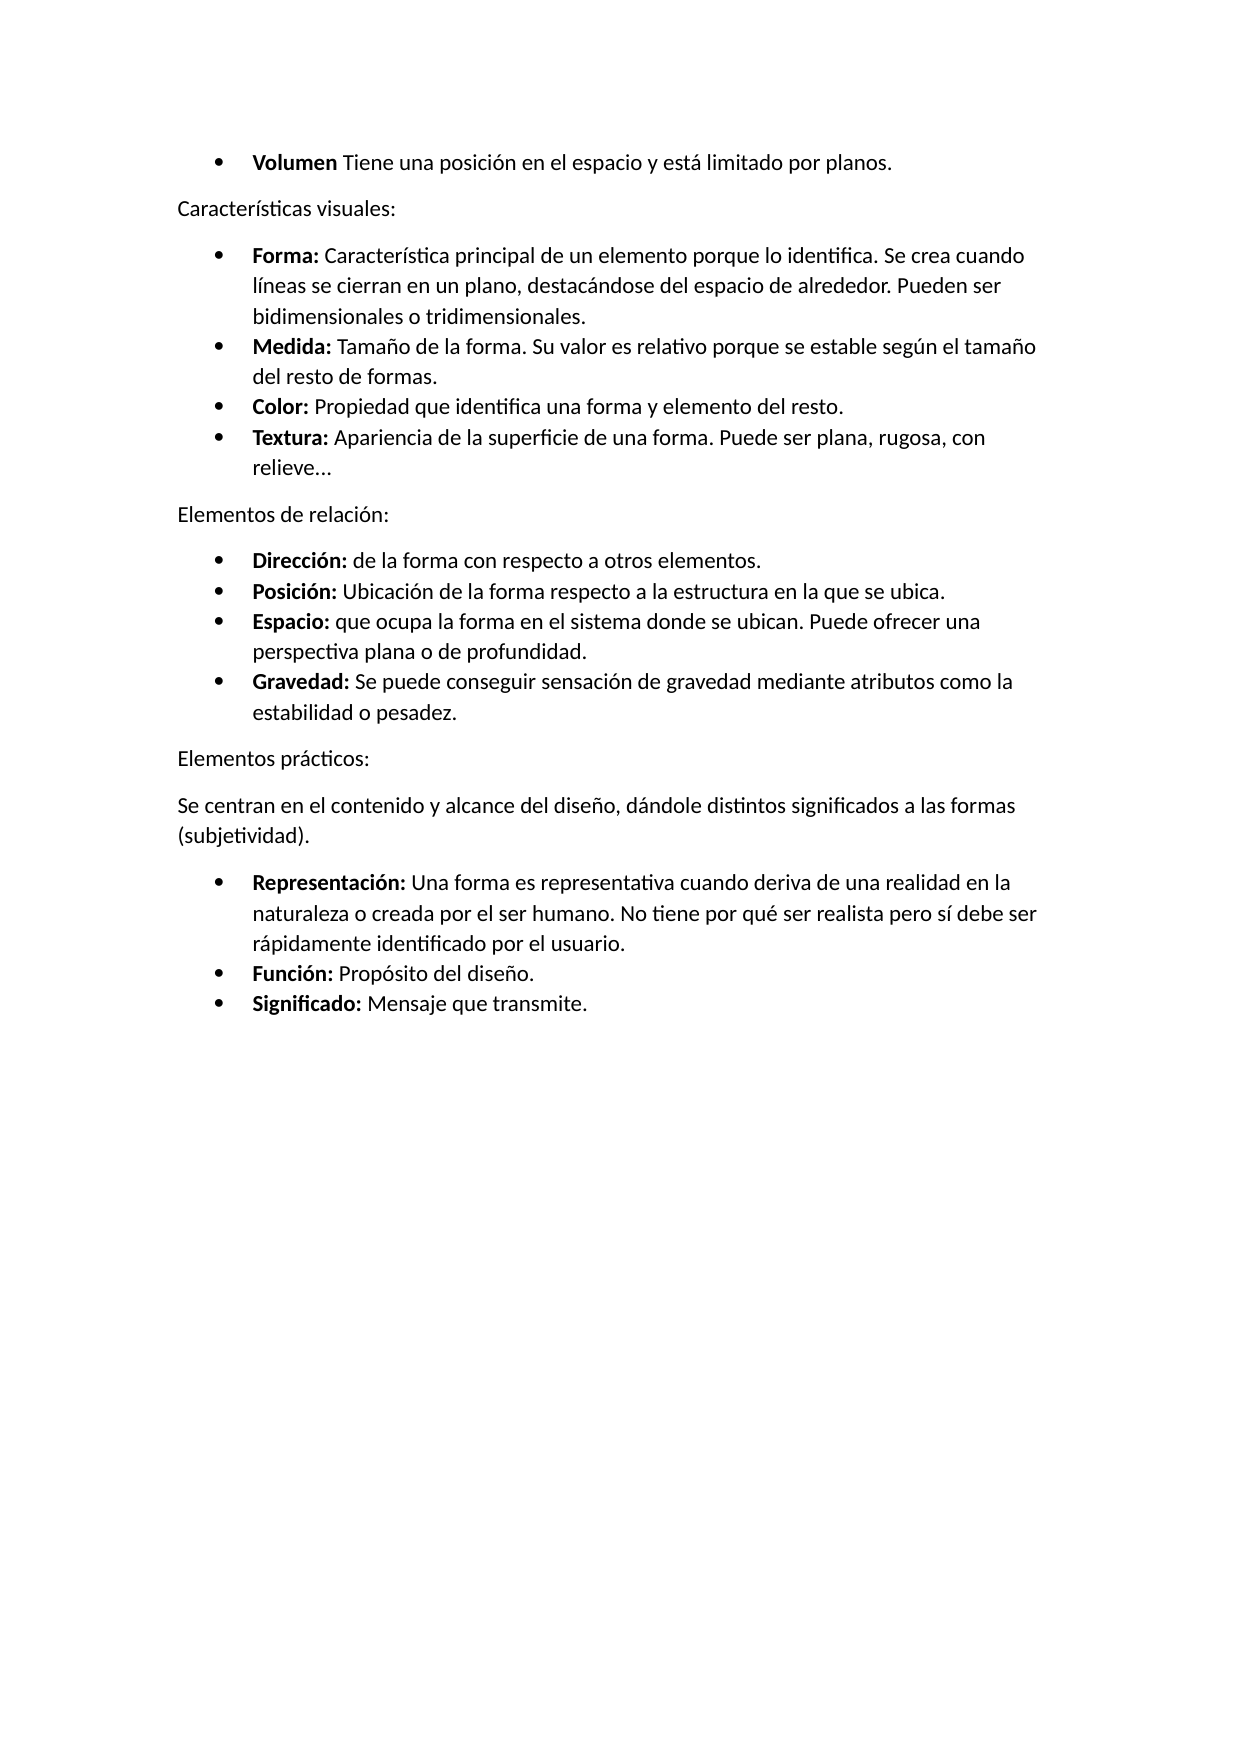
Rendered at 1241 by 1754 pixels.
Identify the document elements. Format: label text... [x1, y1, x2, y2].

text Elementos de relación: [177, 500, 1063, 528]
list Función: Propósito del diseño. [215, 959, 1063, 987]
list Medida: Tamaño de la forma. Su valor es relativo porque se estable según el tamaño del resto de formas. [215, 332, 1063, 390]
list Espacio: que ocupa la forma en el sistema donde se ubican. Puede ofrecer una perspectiva plana o de profundidad. [215, 607, 1063, 665]
list Dirección: de la forma con respecto a otros elementos. [215, 547, 1063, 574]
list Significado: Mensaje que transmite. [215, 989, 1063, 1017]
list Forma: Característica principal de un elemento porque lo identifica. Se crea cuando líneas se cierran en un plano, destacándose del espacio de alrededor. Pueden ser bidimensionales o tridimensionales. [215, 241, 1063, 330]
list Gravedad: Se puede conseguir sensación de gravedad mediante atributos como la estabilidad o pesadez. [215, 667, 1063, 726]
list Volumen Tiene una posición en el espacio y está limitado por planos. [215, 148, 1063, 176]
text Características visuales: [177, 194, 1063, 222]
list Color: Propiedad que identifica una forma y elemento del resto. [215, 392, 1063, 420]
text Elementos prácticos: [177, 744, 1063, 772]
list Posición: Ubicación de la forma respecto a la estructura en la que se ubica. [215, 577, 1063, 605]
text Se centran en el contenido y alcance del diseño, dándole distintos significados a las formas (subjetividad). [177, 791, 1063, 849]
list Textura: Apariencia de la superficie de una forma. Puede ser plana, rugosa, con relieve... [215, 423, 1063, 481]
list Representación: Una forma es representativa cuando deriva de una realidad en la naturaleza o creada por el ser humano. No tiene por qué ser realista pero sí debe ser rápidamente identificado por el usuario. [215, 868, 1063, 957]
